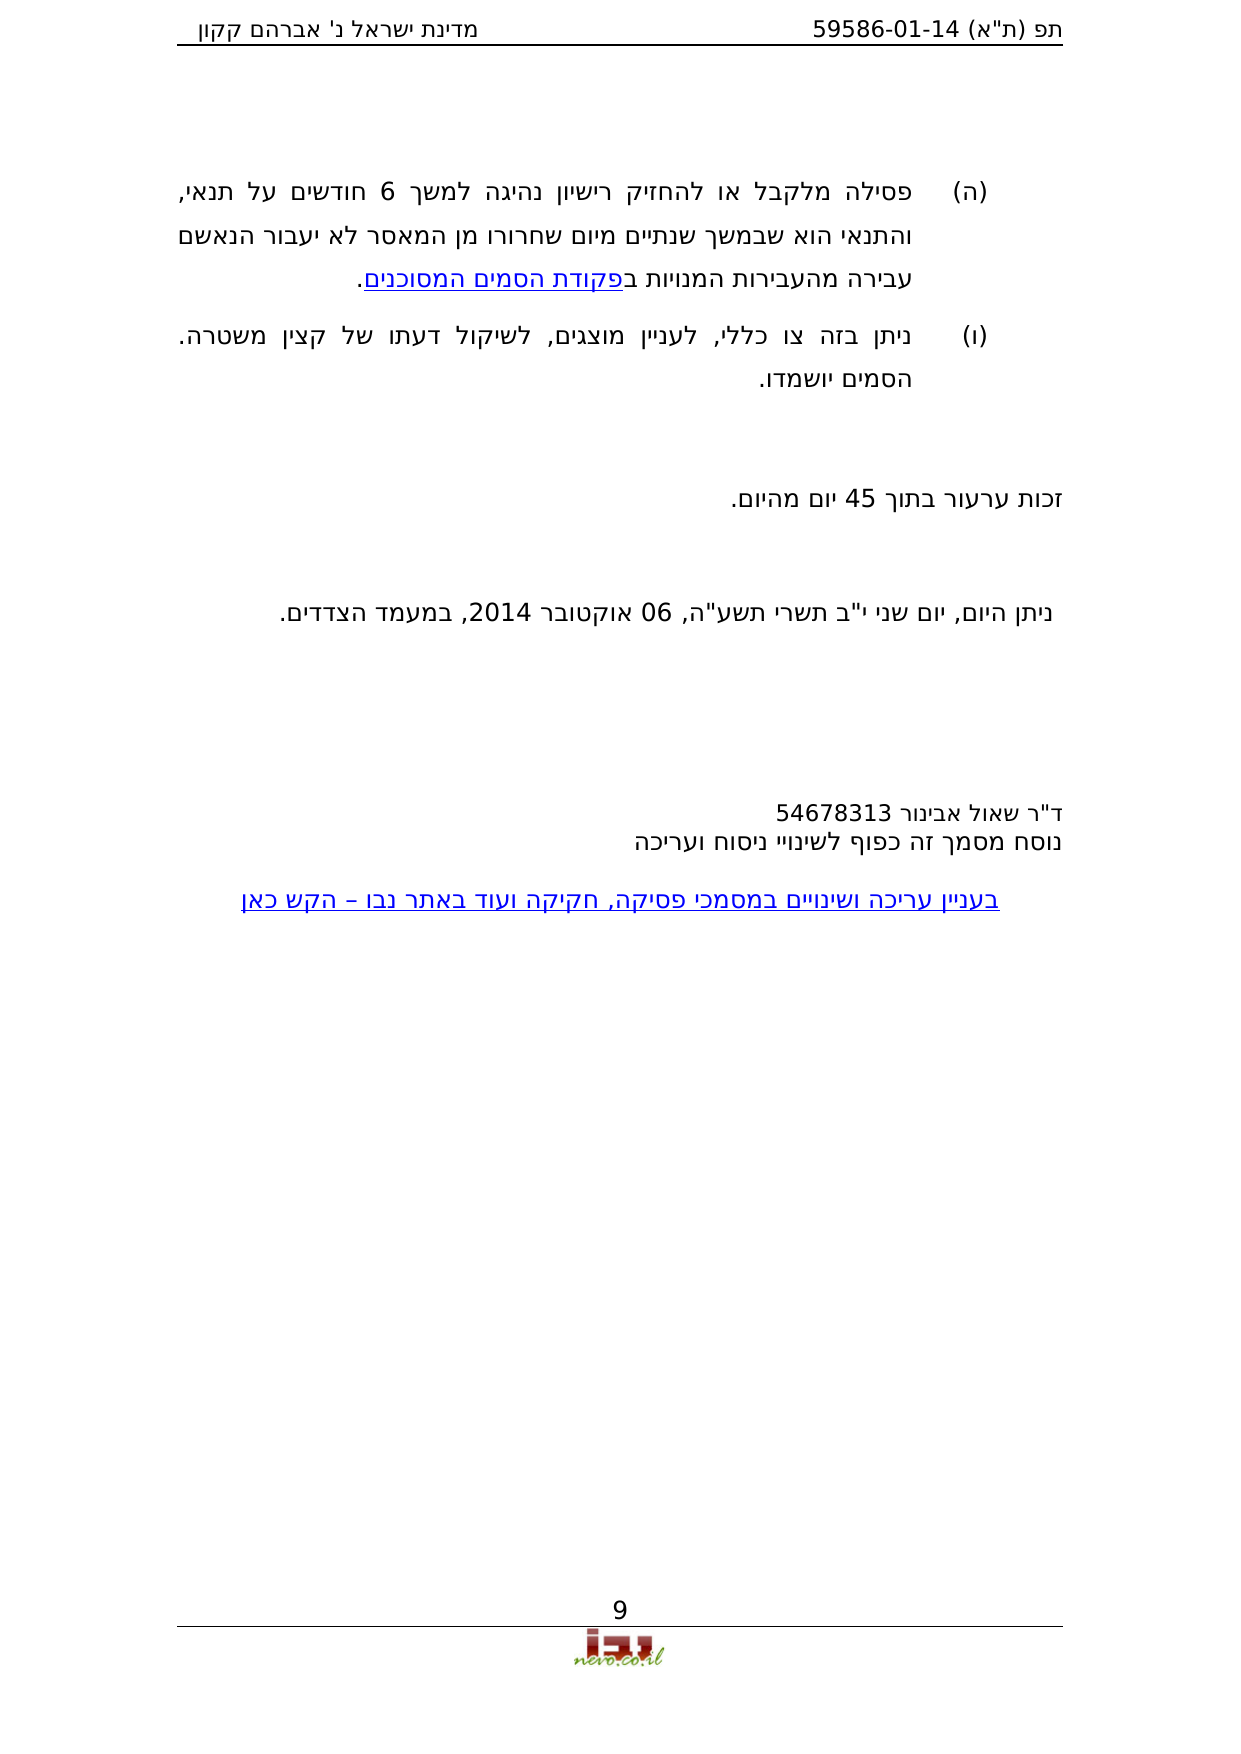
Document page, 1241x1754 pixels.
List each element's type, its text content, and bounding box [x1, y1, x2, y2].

text ד"ר שאול אבינור 54678313 [177, 800, 1063, 827]
text 5129371ניתן ה‏יום, יום שני י"ב תשרי תשע"ה, ‏06 אוקטובר 2014, במעמד הצדדים. [177, 598, 1063, 627]
text זכות ערעור בתוך 45 יום מהיום. [177, 484, 1063, 514]
text בעניין עריכה ושינויים במסמכי פסיקה, חקיקה ועוד באתר נבו – הקש כאן [177, 885, 1063, 914]
text (ו) ניתן בזה צו כללי, לעניין מוצגים, לשיקול דעתו של קצין משטרה. הסמים יושמדו. [177, 321, 988, 394]
picture [574, 1628, 666, 1667]
text נוסח מסמך זה כפוף לשינויי ניסוח ועריכה [177, 827, 1063, 856]
text (ה) פסילה מלקבל או להחזיק רישיון נהיגה למשך 6 חודשים על תנאי, והתנאי הוא שבמשך שנתיים מיום שחרורו מן המאסר לא יעבור הנאשם עבירה מהעבירות המנויות בפקודת הסמים המסוכנים. [177, 177, 988, 294]
